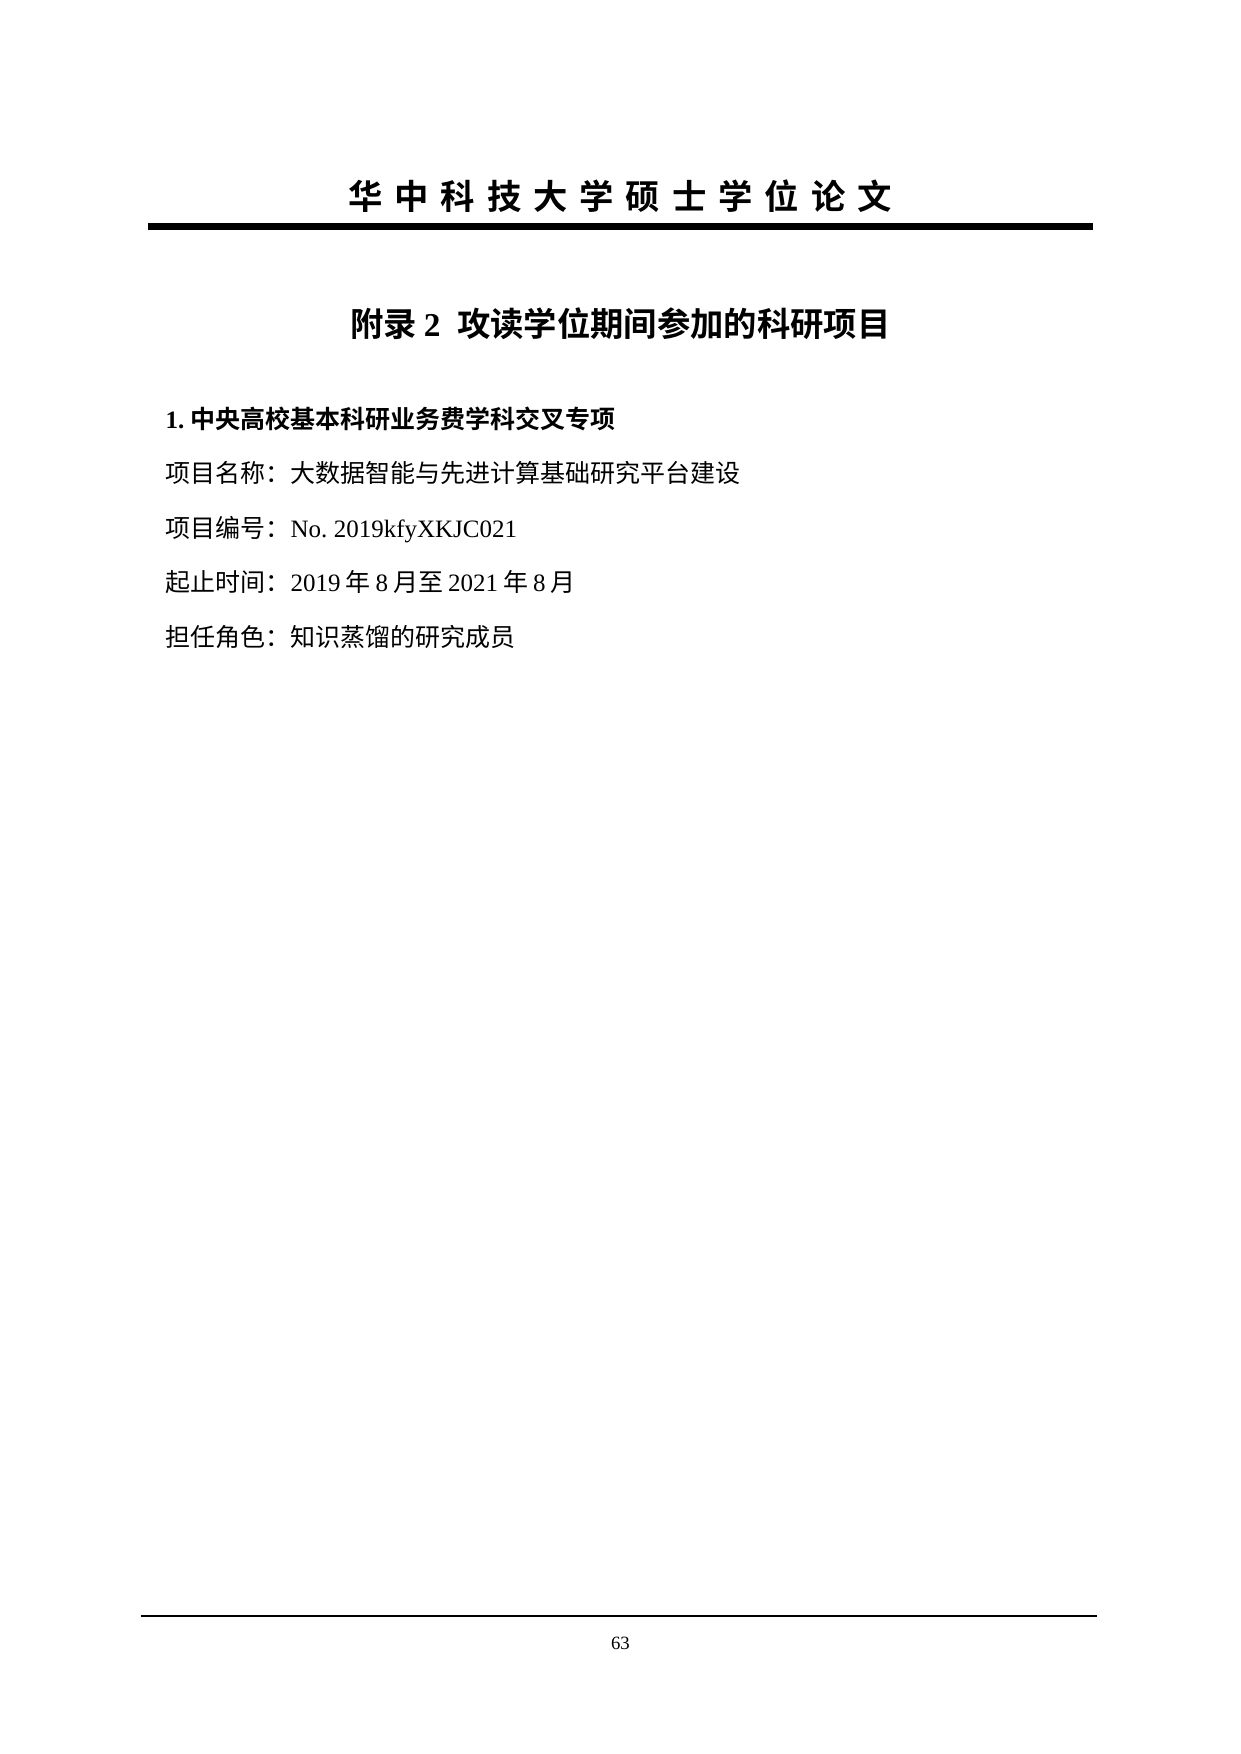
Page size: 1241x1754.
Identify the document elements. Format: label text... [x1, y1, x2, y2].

text 1. 中央高校基本科研业务费学科交叉专项 [165, 399, 1075, 436]
text 项目编号：No. 2019kfyXKJC021 [165, 508, 1075, 544]
text 起止时间：2019年8月至2021年8月 [165, 563, 1075, 599]
text 项目名称：大数据智能与先进计算基础研究平台建设 [165, 454, 1075, 490]
subtitle 附录2 攻读学位期间参加的科研项目 [165, 298, 1075, 346]
text 担任角色：知识蒸馏的研究成员 [165, 617, 1075, 653]
